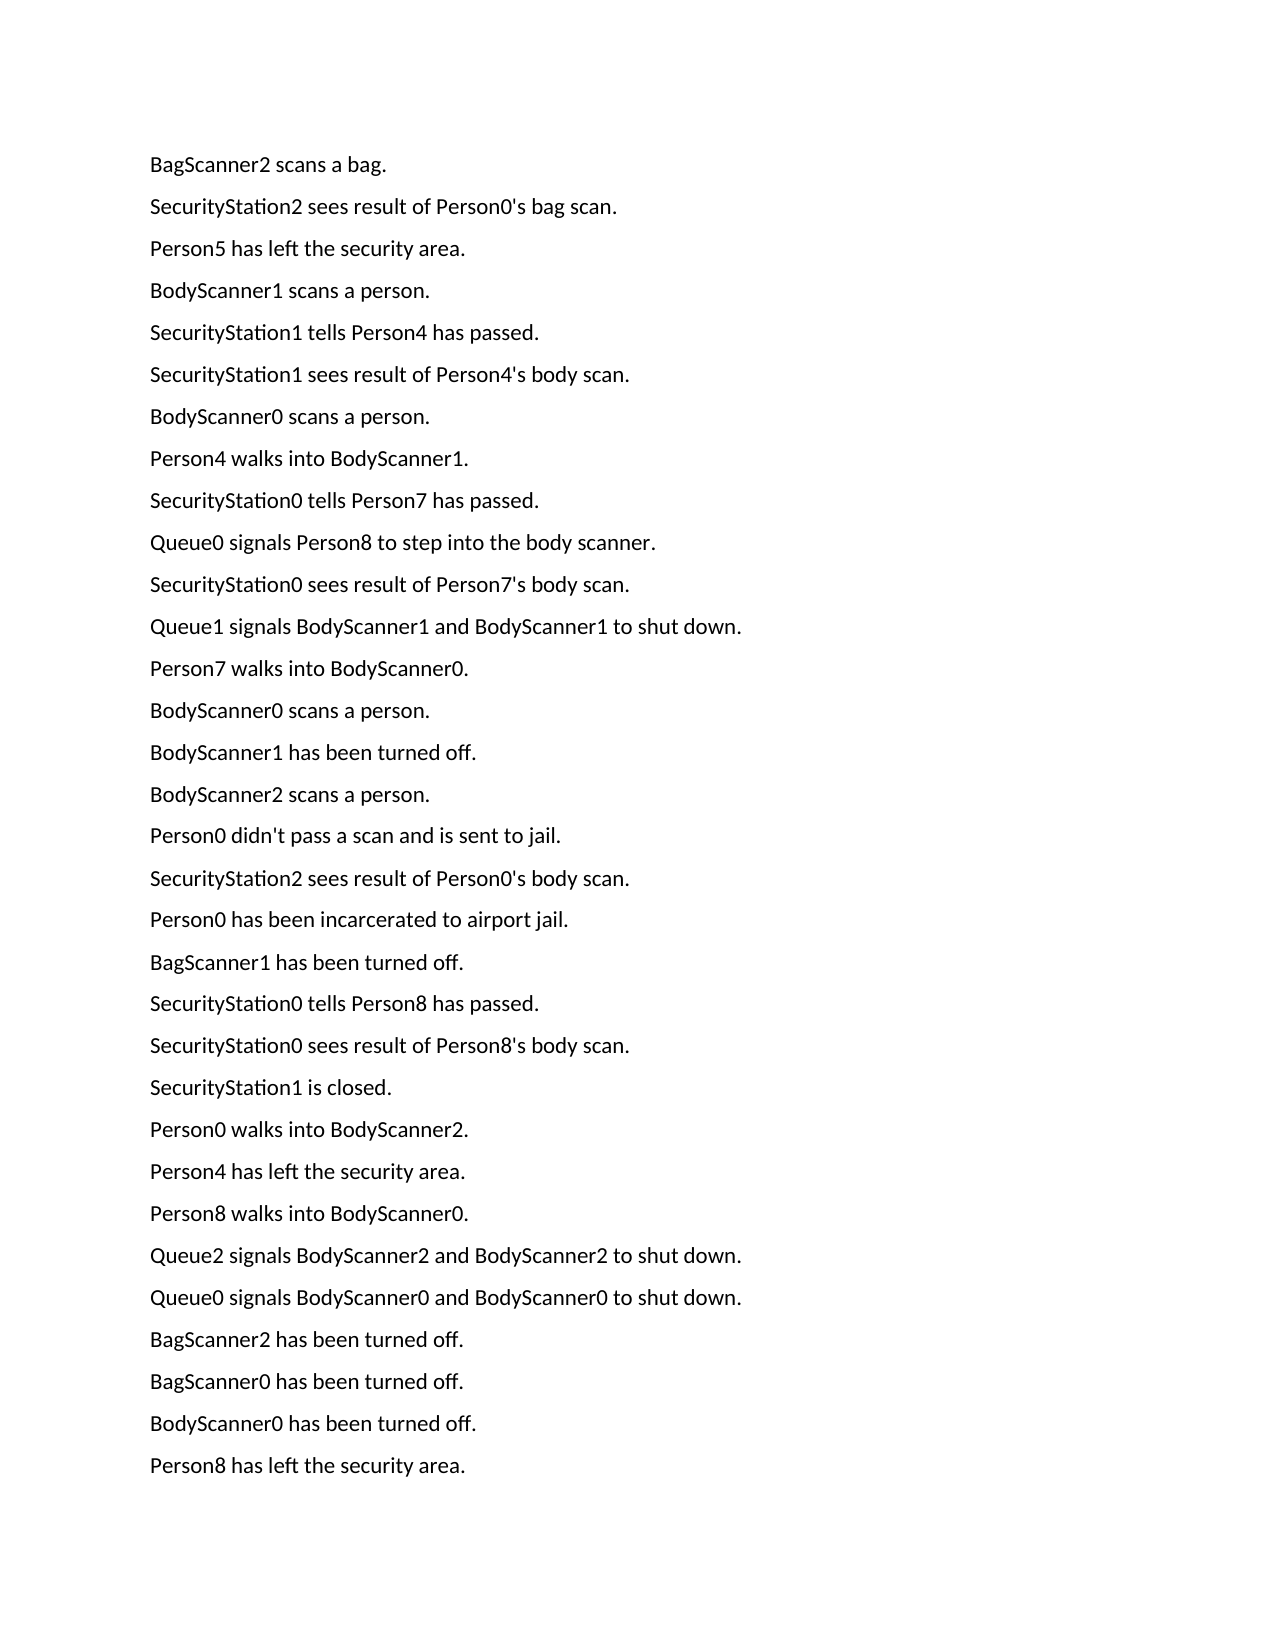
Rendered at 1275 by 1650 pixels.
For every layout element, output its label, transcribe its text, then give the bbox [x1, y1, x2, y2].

text SecurityStation0 tells Person8 has passed. [150, 989, 1125, 1018]
text Person0 walks into BodyScanner2. [150, 1116, 1125, 1143]
text SecurityStation0 sees result of Person7's body scan. [150, 570, 1125, 598]
text BodyScanner1 scans a person. [150, 276, 1125, 304]
text Queue1 signals BodyScanner1 and BodyScanner1 to shut down. [150, 612, 1125, 640]
text BodyScanner0 scans a person. [150, 402, 1125, 430]
text Person0 didn't pass a scan and is sent to jail. [150, 822, 1125, 850]
text Person4 has left the security area. [150, 1157, 1125, 1186]
text Queue0 signals BodyScanner0 and BodyScanner0 to shut down. [150, 1283, 1125, 1311]
text BagScanner2 has been turned off. [150, 1325, 1125, 1353]
text SecurityStation0 tells Person7 has passed. [150, 486, 1125, 514]
text BodyScanner0 scans a person. [150, 696, 1125, 724]
text SecurityStation1 sees result of Person4's body scan. [150, 360, 1125, 388]
text Queue2 signals BodyScanner2 and BodyScanner2 to shut down. [150, 1241, 1125, 1269]
text BodyScanner2 scans a person. [150, 780, 1125, 808]
text Person5 has left the security area. [150, 234, 1125, 262]
text Person7 walks into BodyScanner0. [150, 654, 1125, 682]
text Person0 has been incarcerated to airport jail. [150, 906, 1125, 934]
text Person8 has left the security area. [150, 1451, 1125, 1479]
text Person8 walks into BodyScanner0. [150, 1199, 1125, 1227]
text SecurityStation2 sees result of Person0's body scan. [150, 864, 1125, 892]
text Queue0 signals Person8 to step into the body scanner. [150, 528, 1125, 556]
text BagScanner0 has been turned off. [150, 1367, 1125, 1395]
text SecurityStation2 sees result of Person0's bag scan. [150, 192, 1125, 220]
text SecurityStation1 is closed. [150, 1073, 1125, 1102]
text BagScanner1 has been turned off. [150, 948, 1125, 976]
text BodyScanner1 has been turned off. [150, 738, 1125, 766]
text SecurityStation0 sees result of Person8's body scan. [150, 1032, 1125, 1059]
text BagScanner2 scans a bag. [150, 150, 1125, 178]
text SecurityStation1 tells Person4 has passed. [150, 318, 1125, 346]
text BodyScanner0 has been turned off. [150, 1409, 1125, 1437]
text Person4 walks into BodyScanner1. [150, 444, 1125, 472]
